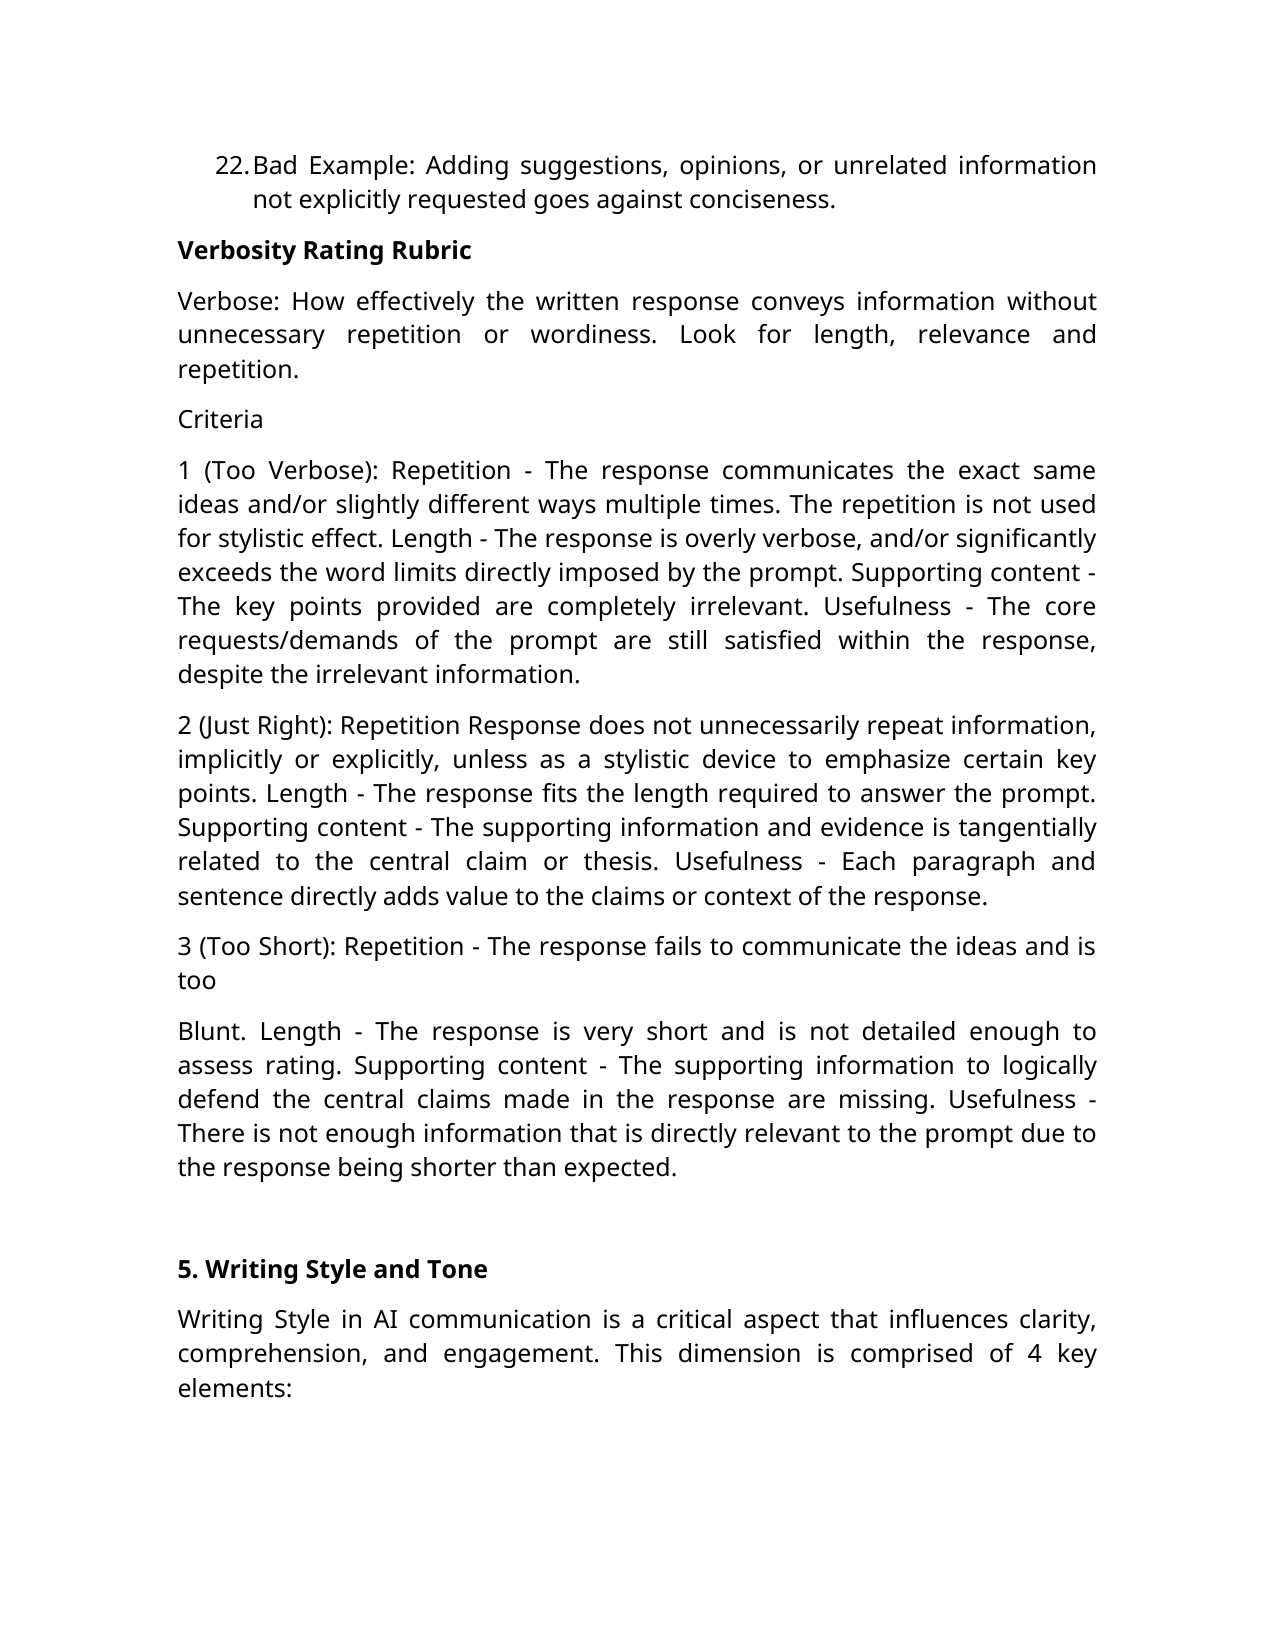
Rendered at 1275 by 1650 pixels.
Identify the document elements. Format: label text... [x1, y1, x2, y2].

text 2 (Just Right): Repetition Response does not unnecessarily repeat information, implicitly or explicitly, unless as a stylistic device to emphasize certain key points. Length - The response fits the length required to answer the prompt. Supporting content - The supporting information and evidence is tangentially related to the central claim or thesis. Usefulness - Each paragraph and sentence directly adds value to the claims or context of the response. [177, 708, 1098, 912]
text Verbose: How effectively the written response conveys information without unnecessary repetition or wordiness. Look for length, relevance and repetition. [177, 283, 1098, 385]
list Bad Example: Adding suggestions, opinions, or unrelated information not explicitly requested goes against conciseness. [215, 148, 1098, 216]
text 1 (Too Verbose): Repetition - The response communicates the exact same ideas and/or slightly different ways multiple times. The repetition is not used for stylistic effect. Length - The response is overly verbose, and/or significantly exceeds the word limits directly imposed by the prompt. Supporting content - The key points provided are completely irrelevant. Usefulness - The core requests/demands of the prompt are still satisfied within the response, despite the irrelevant information. [177, 453, 1098, 691]
text 3 (Too Short): Repetition - The response fails to communicate the ideas and is too [177, 929, 1098, 997]
text Blunt. Length - The response is very short and is not detailed enough to assess rating. Supporting content - The supporting information to logically defend the central claims made in the response are missing. Usefulness - There is not enough information that is directly relevant to the prompt due to the response being shorter than expected. [177, 1014, 1098, 1184]
text Writing Style in AI communication is a critical aspect that influences clarity, comprehension, and engagement. This dimension is comprised of 4 key elements: [177, 1302, 1098, 1404]
text Verbosity Rating Rubric [177, 232, 1098, 266]
text Criteria [177, 402, 1098, 436]
text 5. Writing Style and Tone [177, 1251, 1098, 1285]
